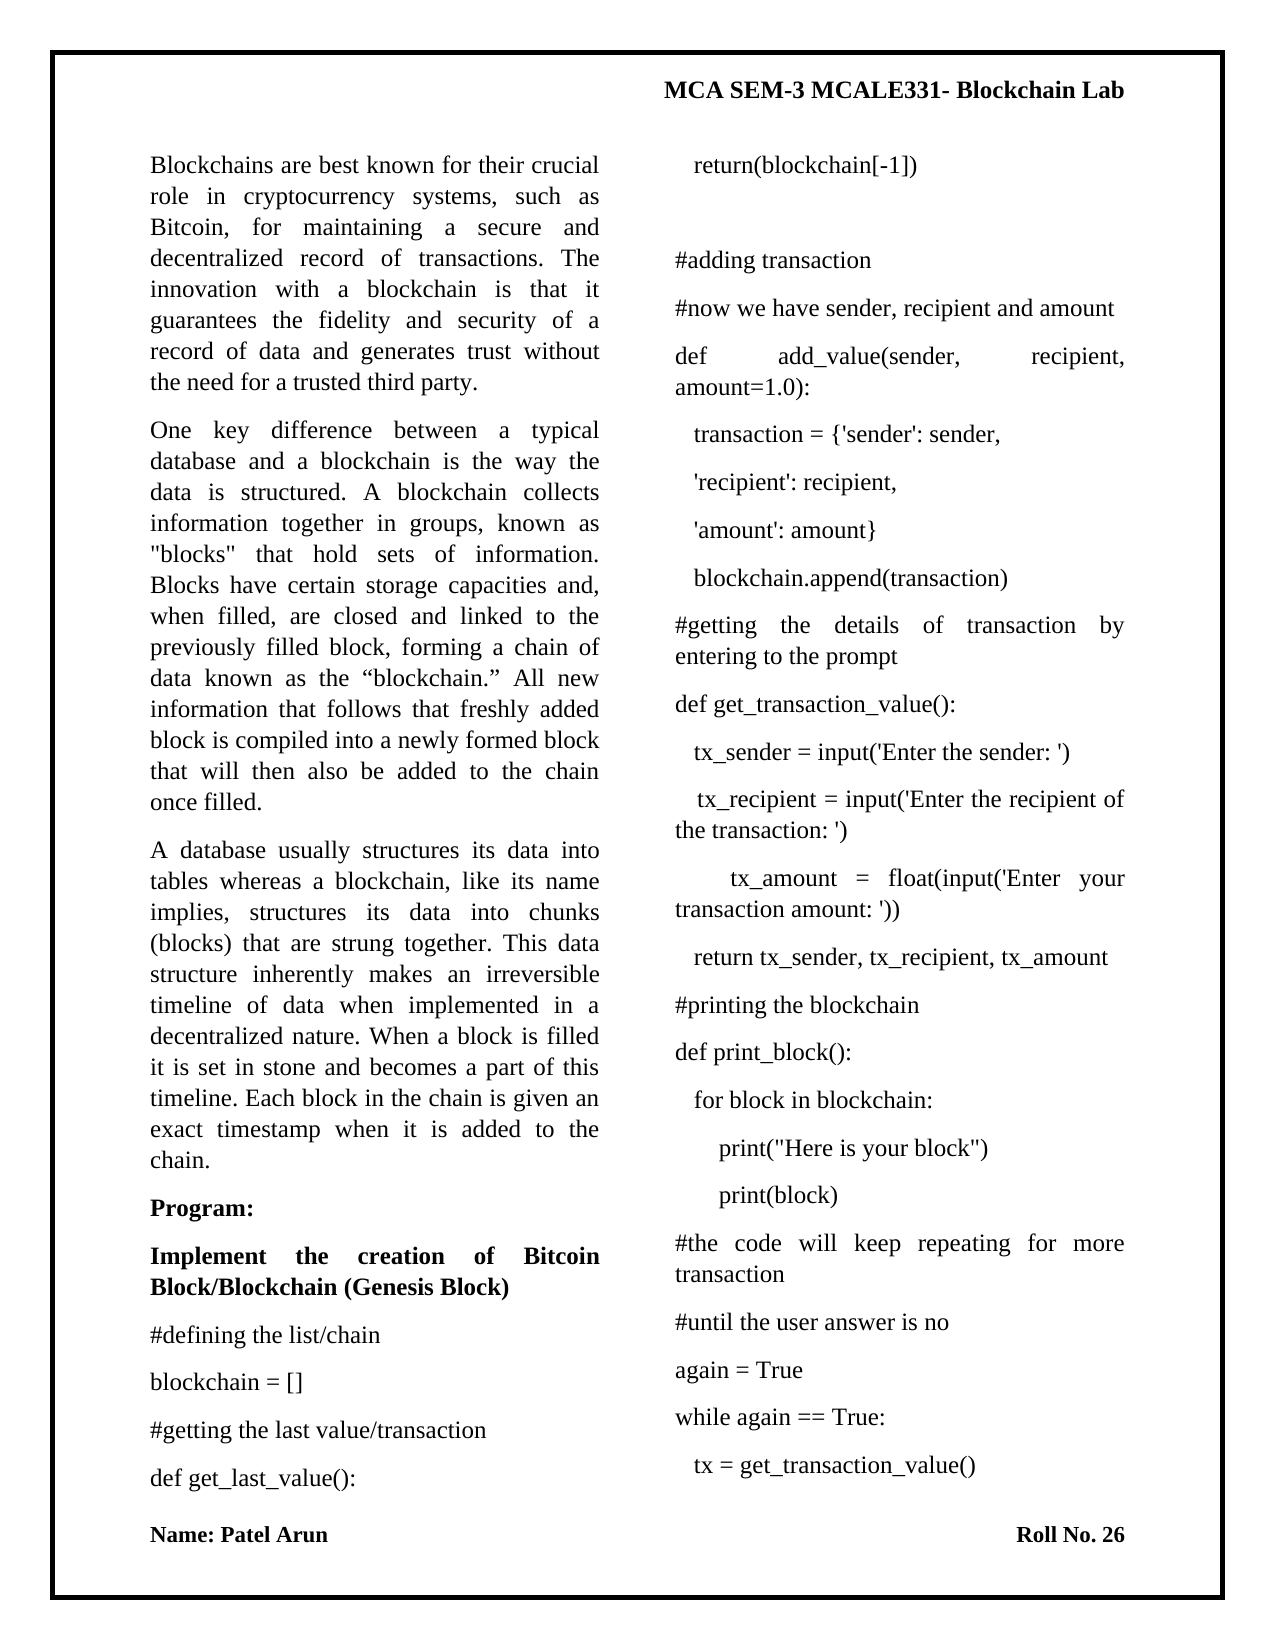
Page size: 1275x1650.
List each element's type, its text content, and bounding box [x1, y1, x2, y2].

text One key difference between a typical database and a blockchain is the way the data is structured. A blockchain collects information together in groups, known as "blocks" that hold sets of information. Blocks have certain storage capacities and, when filled, are closed and linked to the previously filled block, forming a chain of data known as the “blockchain.” All new information that follows that freshly added block is compiled into a newly formed block that will then also be added to the chain once filled. [150, 415, 600, 816]
text def print_block(): [675, 1037, 1125, 1066]
text blockchain.append(transaction) [675, 563, 1125, 591]
text Program: [150, 1193, 600, 1222]
text #defining the list/chain [150, 1320, 600, 1348]
text #printing the blockchain [675, 990, 1125, 1018]
text #now we have sender, recipient and amount [675, 293, 1125, 322]
text transaction = {'sender': sender, [675, 419, 1125, 448]
text tx_amount = float(input('Enter your transaction amount: ')) [675, 863, 1125, 923]
text #the code will keep repeating for more transaction [675, 1228, 1125, 1288]
text return tx_sender, tx_recipient, tx_amount [675, 942, 1125, 971]
text def add_value(sender, recipient, amount=1.0): [675, 341, 1125, 401]
text tx_recipient = input('Enter the recipient of the transaction: ') [675, 784, 1125, 844]
text 'amount': amount} [675, 515, 1125, 544]
text print(block) [675, 1181, 1125, 1209]
text A database usually structures its data into tables whereas a blockchain, like its name implies, structures its data into chunks (blocks) that are strung together. This data structure inherently makes an irreversible timeline of data when implemented in a decentralized nature. When a block is filled it is set in stone and becomes a part of this timeline. Each block in the chain is given an exact timestamp when it is added to the chain. [150, 835, 600, 1174]
text def get_last_value(): [150, 1463, 600, 1492]
text #getting the details of transaction by entering to the prompt [675, 610, 1125, 670]
text def get_transaction_value(): [675, 689, 1125, 718]
text blockchain = [] [150, 1367, 600, 1396]
text Implement the creation of Bitcoin Block/Blockchain (Genesis Block) [150, 1241, 600, 1301]
text print("Here is your block") [675, 1133, 1125, 1162]
text 'recipient': recipient, [675, 467, 1125, 496]
text for block in blockchain: [675, 1085, 1125, 1114]
text again = True [675, 1355, 1125, 1383]
text #adding transaction [675, 245, 1125, 274]
text while again == True: [675, 1402, 1125, 1431]
text tx_sender = input('Enter the sender: ') [675, 737, 1125, 766]
text #until the user answer is no [675, 1307, 1125, 1336]
text tx = get_transaction_value() [675, 1450, 1125, 1479]
text #getting the last value/transaction [150, 1415, 600, 1444]
text return(blockchain[-1]) [675, 150, 1125, 179]
